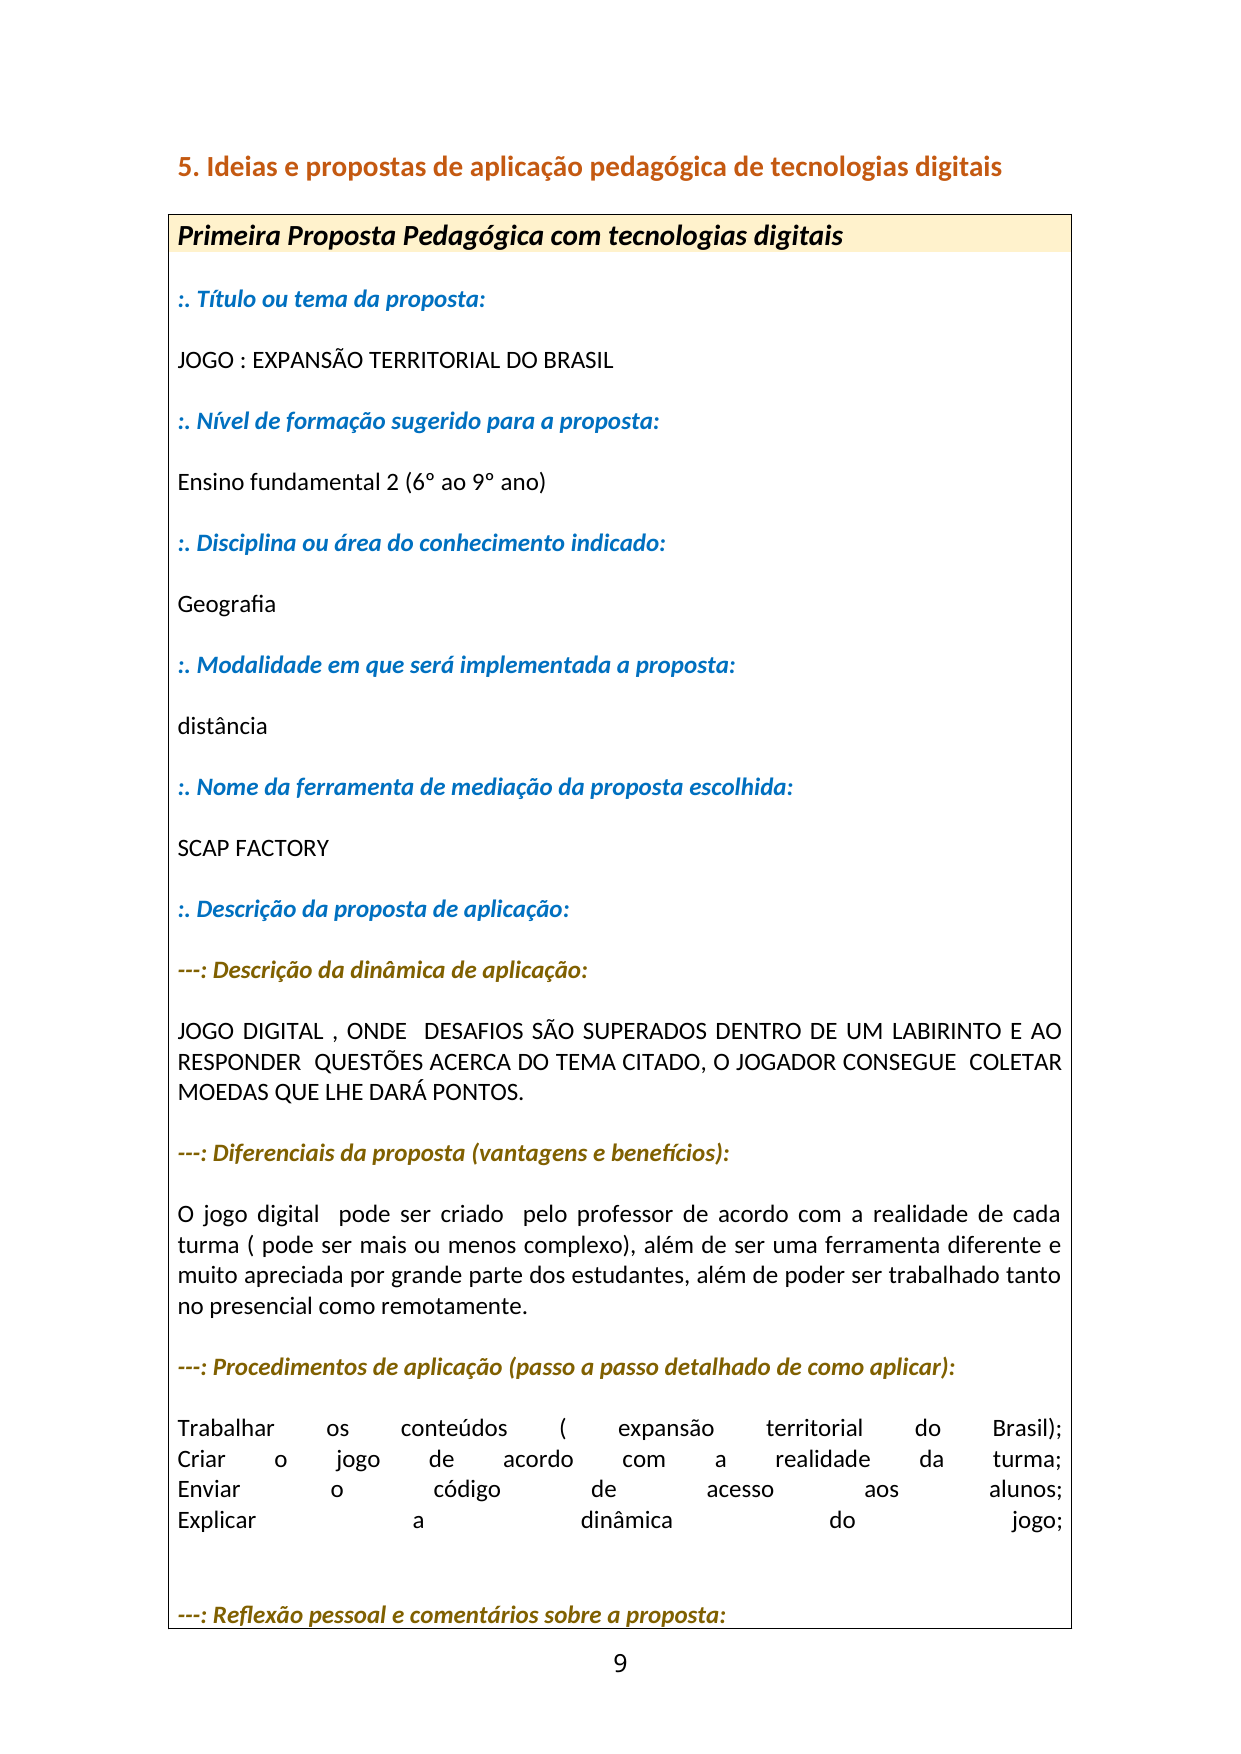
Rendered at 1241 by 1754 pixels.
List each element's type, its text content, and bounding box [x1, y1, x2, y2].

text distância [177, 710, 1063, 741]
text ---: Reflexão pessoal e comentários sobre a proposta: [177, 1599, 1063, 1628]
text ---: Descrição da dinâmica de aplicação: [177, 954, 1063, 985]
text ---: Procedimentos de aplicação (passo a passo detalhado de como aplicar): [177, 1351, 1063, 1382]
text Primeira Proposta Pedagógica com tecnologias digitais [169, 215, 1071, 252]
text :. Nível de formação sugerido para a proposta: [177, 405, 1063, 436]
text O jogo digital pode ser criado pelo professor de acordo com a realidade de cada turma ( pode ser mais ou menos complexo), além de ser uma ferramenta diferente e muito apreciada por grande parte dos estudantes, além de poder ser trabalhado tanto no presencial como remotamente. [177, 1199, 1063, 1321]
text Ensino fundamental 2 (6º ao 9º ano) [177, 466, 1063, 497]
text :. Disciplina ou área do conhecimento indicado: [177, 527, 1063, 558]
text Geografia [177, 588, 1063, 619]
text :. Modalidade em que será implementada a proposta: [177, 649, 1063, 680]
text JOGO : EXPANSÃO TERRITORIAL DO BRASIL [177, 344, 1063, 374]
text Trabalhar os conteúdos ( expansão territorial do Brasil); Criar o jogo de acordo com a realidade da turma; Enviar o código de acesso aos alunos; Explicar a dinâmica do jogo; [177, 1412, 1063, 1568]
text :. Descrição da proposta de aplicação: [177, 893, 1063, 924]
text SCAP FACTORY [177, 832, 1063, 863]
text :. Título ou tema da proposta: [177, 283, 1063, 313]
text :. Nome da ferramenta de mediação da proposta escolhida: [177, 771, 1063, 802]
text 5. Ideias e propostas de aplicação pedagógica de tecnologias digitais [177, 148, 1063, 183]
text JOGO DIGITAL , ONDE DESAFIOS SÃO SUPERADOS DENTRO DE UM LABIRINTO E AO RESPONDER QUESTÕES ACERCA DO TEMA CITADO, O JOGADOR CONSEGUE COLETAR MOEDAS QUE LHE DARÁ PONTOS. [177, 1016, 1063, 1107]
text ---: Diferenciais da proposta (vantagens e benefícios): [177, 1138, 1063, 1168]
